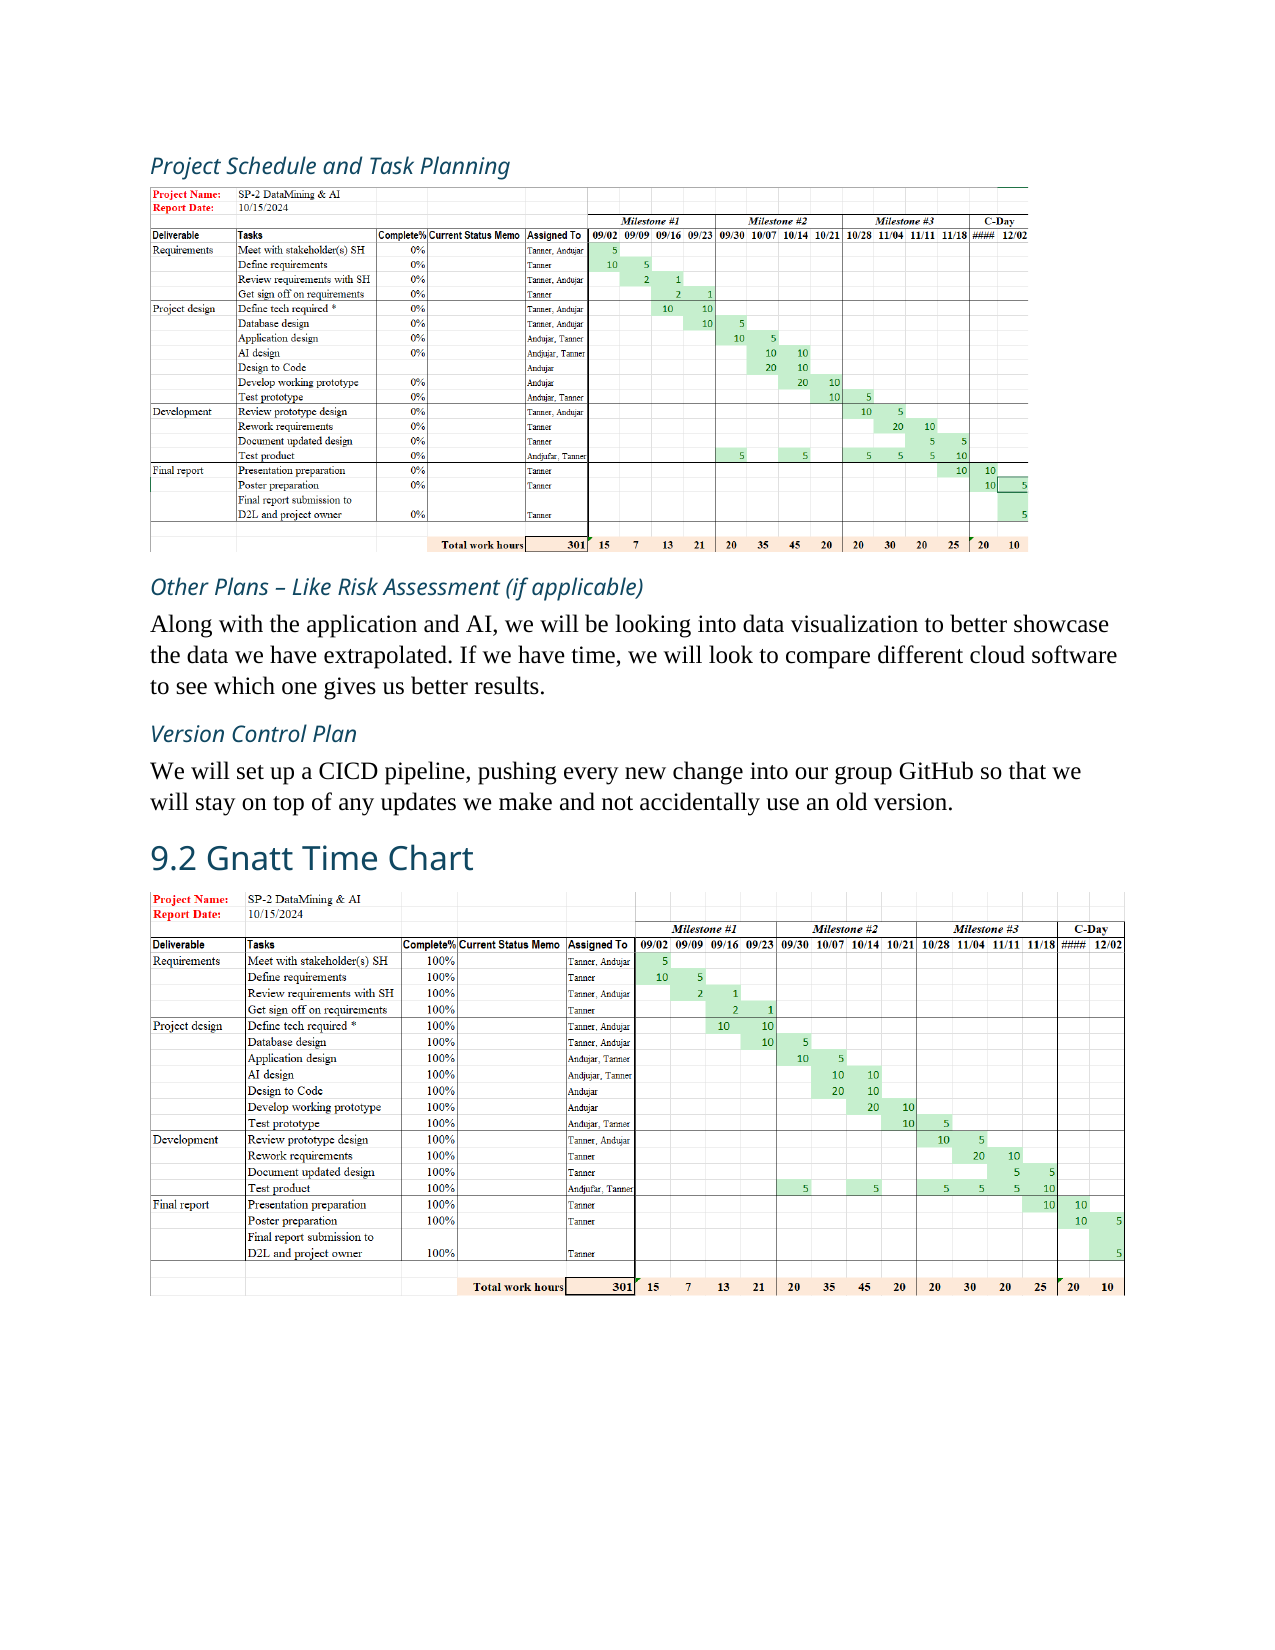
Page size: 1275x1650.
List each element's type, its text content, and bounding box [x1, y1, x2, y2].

picture [150, 187, 1029, 552]
subtitle 9.2 Gnatt Time Chart [150, 835, 1125, 881]
text We will set up a CICD pipeline, pushing every new change into our group GitHub so that we will stay on top of any updates we make and not accidentally use an old version. [150, 756, 1125, 816]
text Along with the application and AI, we will be looking into data visualization to better showcase the data we have extrapolated. If we have time, we will look to compare different cloud software to see which one gives us better results. [150, 609, 1125, 699]
subtitle Other Plans – Like Risk Assessment (if applicable) [150, 571, 1125, 602]
subtitle Version Control Plan [150, 718, 1125, 750]
picture [150, 892, 1125, 1296]
subtitle Project Schedule and Task Planning [150, 150, 1125, 181]
